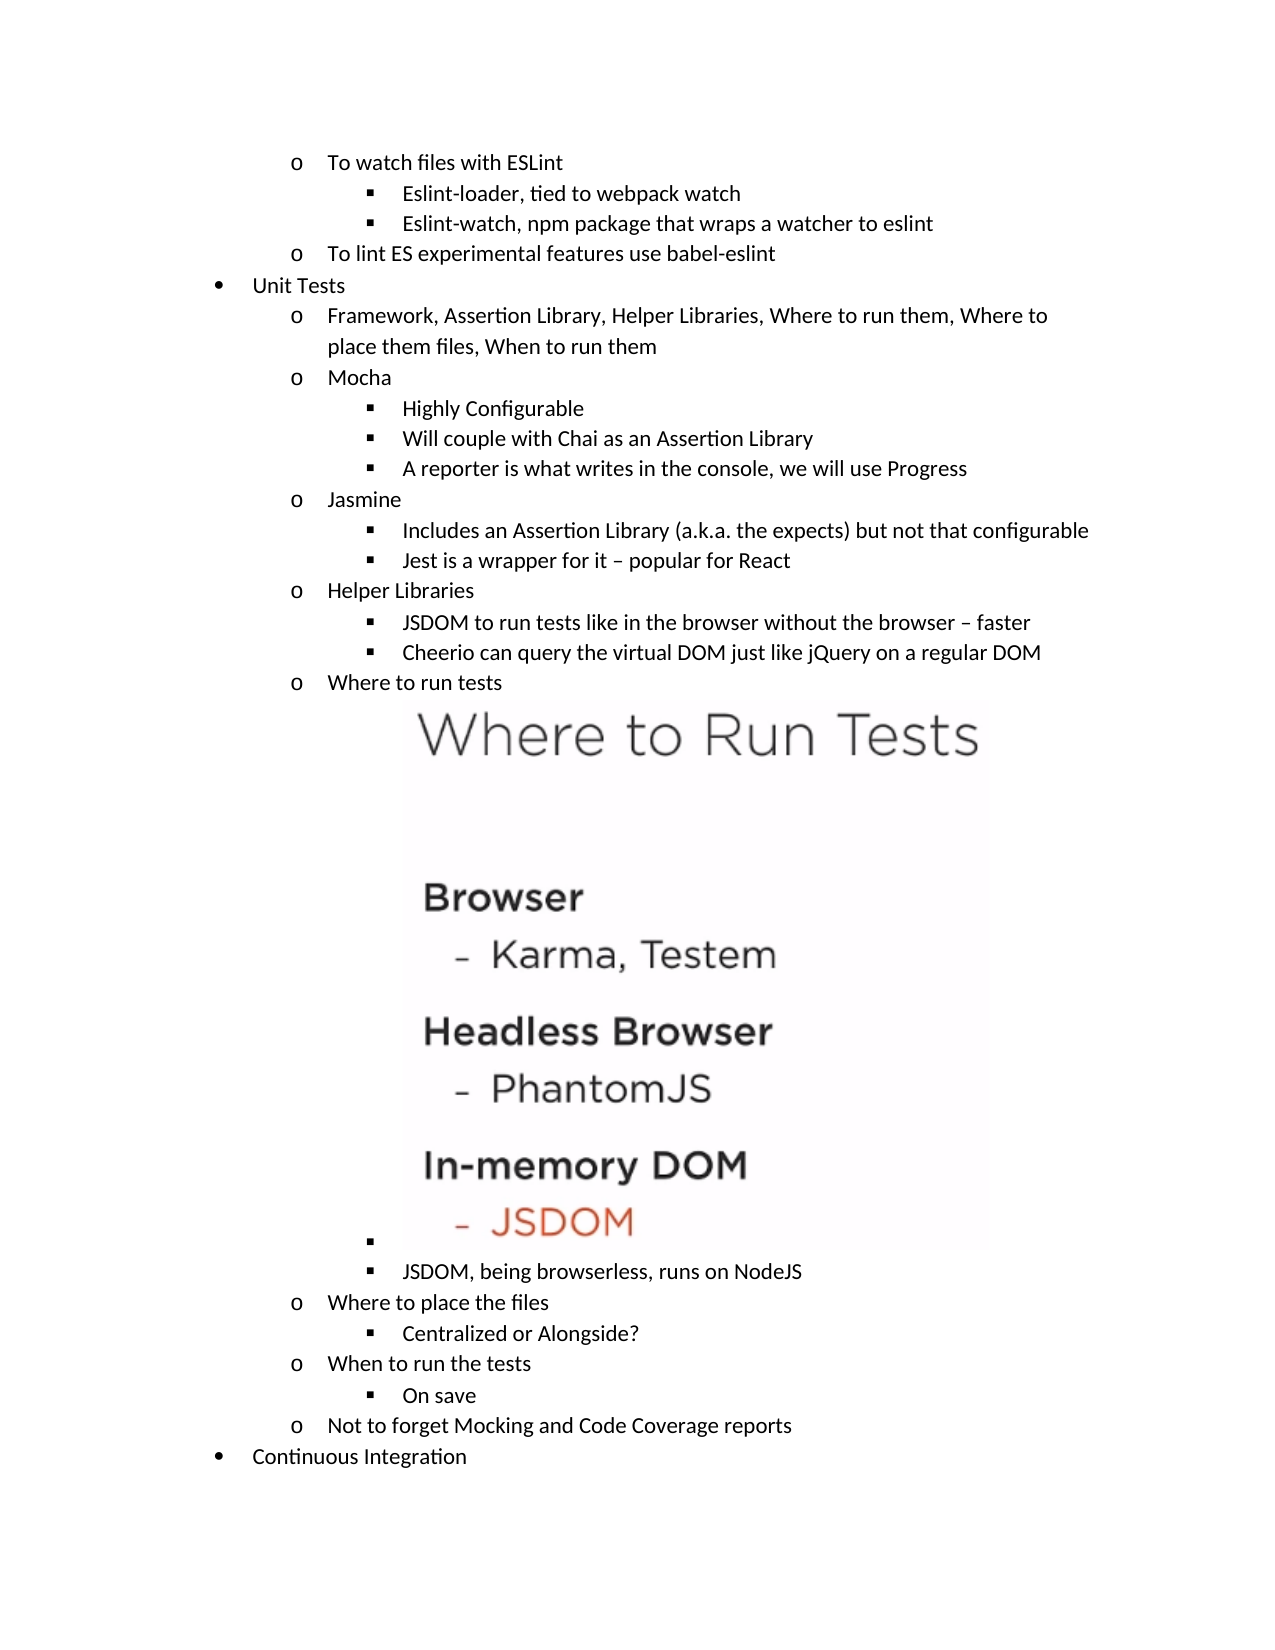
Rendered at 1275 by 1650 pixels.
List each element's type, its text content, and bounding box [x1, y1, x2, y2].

list Eslint-loader, tied to webpack watch [365, 179, 1098, 207]
list Highly Configurable [365, 394, 1098, 422]
list Unit Tests [215, 271, 1098, 299]
list Helper Libraries [290, 577, 1098, 606]
list JSDOM, being browserless, runs on NodeJS [365, 1257, 1098, 1285]
list Centralized or Alongside? [365, 1319, 1098, 1347]
list On save [365, 1381, 1098, 1409]
list A reporter is what writes in the console, we will use Progress [365, 454, 1098, 483]
list Framework, Assertion Library, Helper Libraries, Where to run them, Where to place them files, When to run them [290, 301, 1098, 361]
list Includes an Assertion Library (a.k.a. the expects) but not that configurable [365, 516, 1098, 544]
list Cheerio can query the virtual DOM just like jQuery on a regular DOM [365, 638, 1098, 666]
list Where to place the files [290, 1288, 1098, 1317]
list Eslint-watch, npm package that wraps a watcher to eslint [365, 209, 1098, 237]
list JSDOM to run tests like in the browser without the browser – faster [365, 608, 1098, 636]
list To watch files with ESLint [290, 148, 1098, 177]
list Will couple with Chai as an Assertion Library [365, 424, 1098, 452]
list When to run the tests [290, 1349, 1098, 1378]
list To lint ES experimental features use babel-eslint [290, 239, 1098, 269]
list Mocha [290, 363, 1098, 392]
list Jest is a wrapper for it – popular for React [365, 546, 1098, 574]
list Jasmine [290, 485, 1098, 514]
list Continuous Integration [215, 1442, 1098, 1470]
list Where to run tests [290, 668, 1098, 698]
picture [402, 700, 990, 1250]
list Not to forget Mocking and Code Coverage reports [290, 1411, 1098, 1440]
